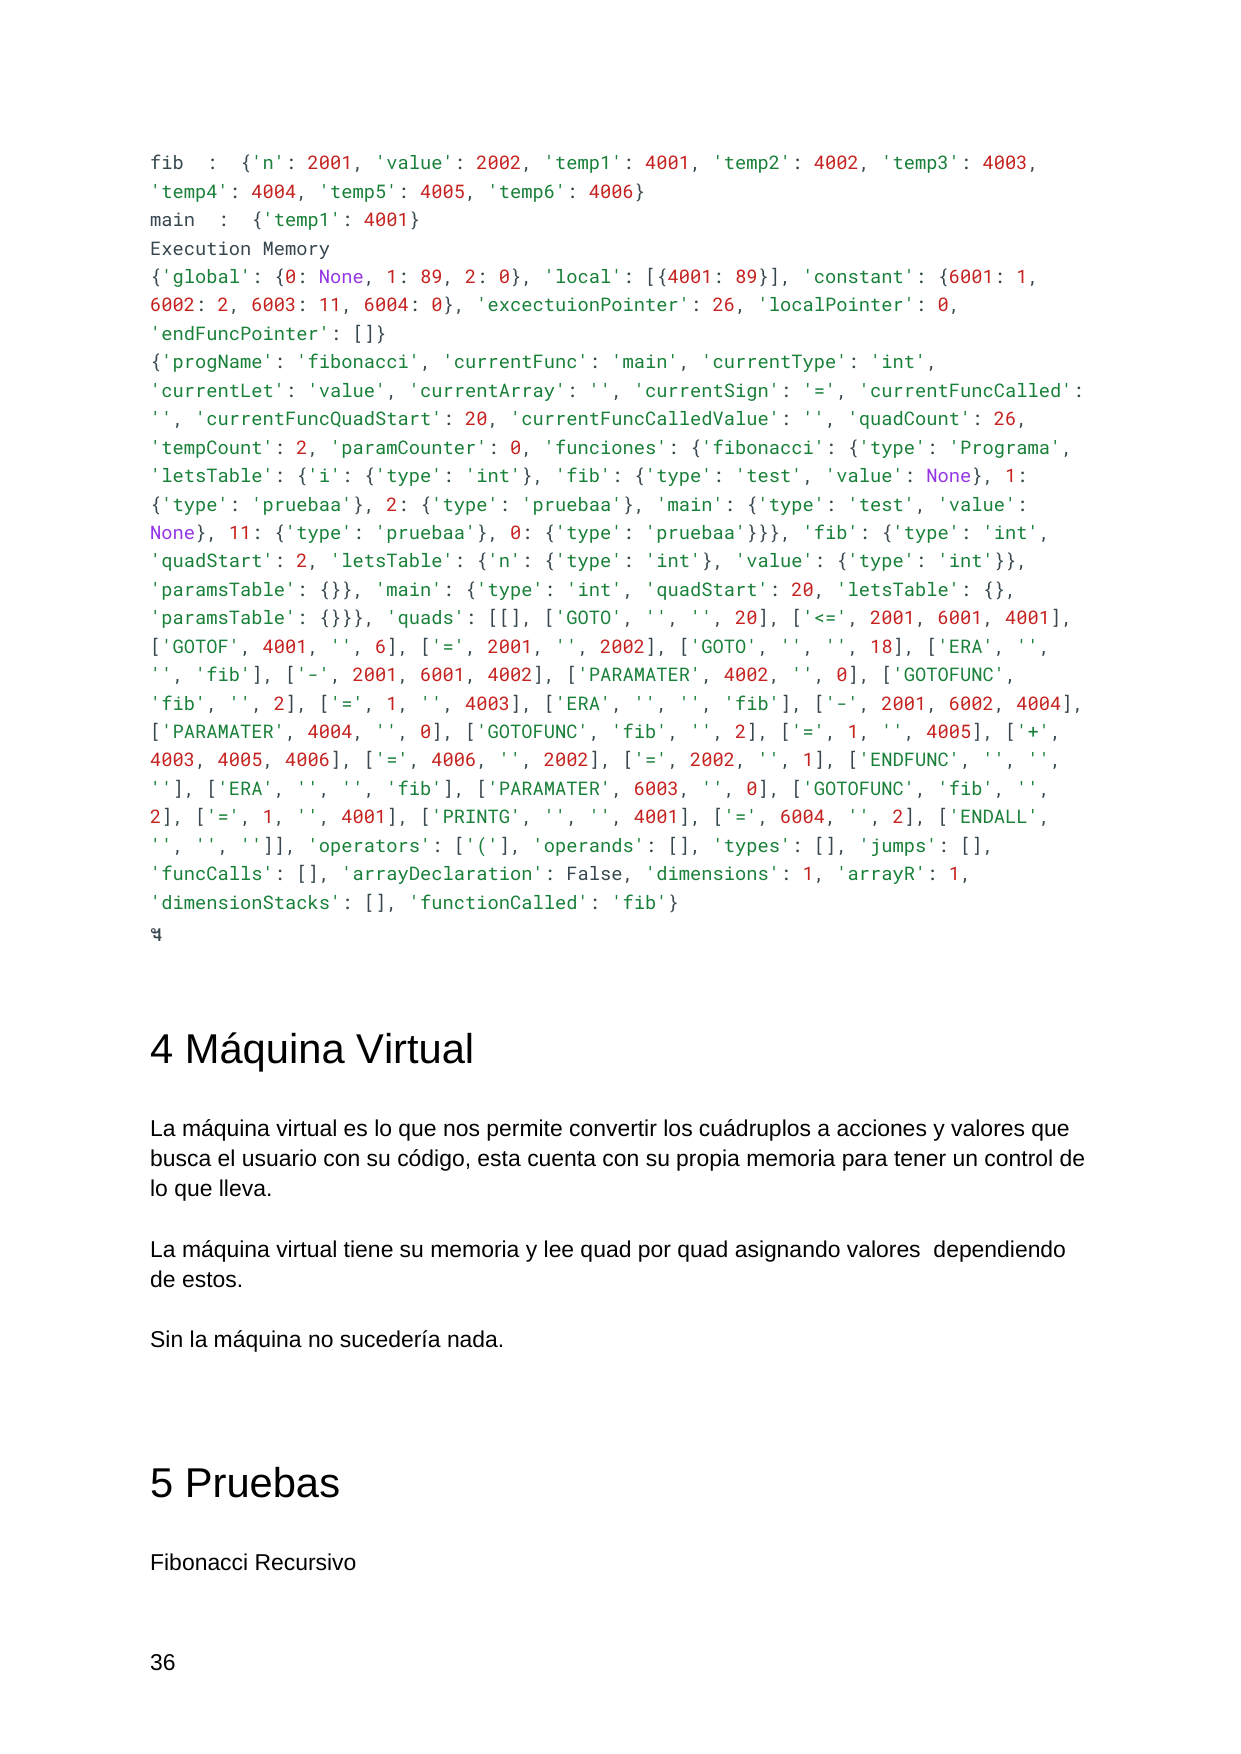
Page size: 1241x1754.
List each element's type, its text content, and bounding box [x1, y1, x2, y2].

text Sin la máquina no sucedería nada. [150, 1296, 1090, 1353]
text  [150, 918, 1090, 948]
text {'global': {0: None, 1: 89, 2: 0}, 'local': [{4001: 89}], 'constant': {6001: 1, 6002: 2, 6003: 11, 6004: 0}, 'excectuionPointer': 26, 'localPointer': 0, 'endFuncPointer': []} [150, 264, 1090, 345]
text main : {'temp1': 4001} [150, 207, 1090, 232]
subtitle 5 Pruebas [150, 1459, 1090, 1507]
text La máquina virtual es lo que nos permite convertir los cuádruplos a acciones y valores que busca el usuario con su código, esta cuenta con su propia memoria para tener un control de lo que lleva. [150, 1115, 1090, 1202]
text Execution Memory [150, 235, 1090, 260]
text fib : {'n': 2001, 'value': 2002, 'temp1': 4001, 'temp2': 4002, 'temp3': 4003, 'temp4': 4004, 'temp5': 4005, 'temp6': 4006} [150, 150, 1090, 203]
text {'progName': 'fibonacci', 'currentFunc': 'main', 'currentType': 'int', 'currentLet': 'value', 'currentArray': '', 'currentSign': '=', 'currentFuncCalled': '', 'currentFuncQuadStart': 20, 'currentFuncCalledValue': '', 'quadCount': 26, 'tempCount': 2, 'paramCounter': 0, 'funciones': {'fibonacci': {'type': 'Programa', 'letsTable': {'i': {'type': 'int'}, 'fib': {'type': 'test', 'value': None}, 1: {'type': 'pruebaa'}, 2: {'type': 'pruebaa'}, 'main': {'type': 'test', 'value': None}, 11: {'type': 'pruebaa'}, 0: {'type': 'pruebaa'}}}, 'fib': {'type': 'int', 'quadStart': 2, 'letsTable': {'n': {'type': 'int'}, 'value': {'type': 'int'}}, 'paramsTable': {}}, 'main': {'type': 'int', 'quadStart': 20, 'letsTable': {}, 'paramsTable': {}}}, 'quads': [[], ['GOTO', '', '', 20], ['<=', 2001, 6001, 4001], ['GOTOF', 4001, '', 6], ['=', 2001, '', 2002], ['GOTO', '', '', 18], ['ERA', '', '', 'fib'], ['-', 2001, 6001, 4002], ['PARAMATER', 4002, '', 0], ['GOTOFUNC', 'fib', '', 2], ['=', 1, '', 4003], ['ERA', '', '', 'fib'], ['-', 2001, 6002, 4004], ['PARAMATER', 4004, '', 0], ['GOTOFUNC', 'fib', '', 2], ['=', 1, '', 4005], ['+', 4003, 4005, 4006], ['=', 4006, '', 2002], ['=', 2002, '', 1], ['ENDFUNC', '', '', ''], ['ERA', '', '', 'fib'], ['PARAMATER', 6003, '', 0], ['GOTOFUNC', 'fib', '', 2], ['=', 1, '', 4001], ['PRINTG', '', '', 4001], ['=', 6004, '', 2], ['ENDALL', '', '', '']], 'operators': ['('], 'operands': [], 'types': [], 'jumps': [], 'funcCalls': [], 'arrayDeclaration': False, 'dimensions': 1, 'arrayR': 1, 'dimensionStacks': [], 'functionCalled': 'fib'} [150, 349, 1090, 914]
text Fibonacci Recursivo [150, 1549, 1090, 1576]
subtitle 4 Máquina Virtual [150, 1024, 1090, 1072]
text La máquina virtual tiene su memoria y lee quad por quad asignando valores dependiendo de estos. [150, 1236, 1090, 1292]
